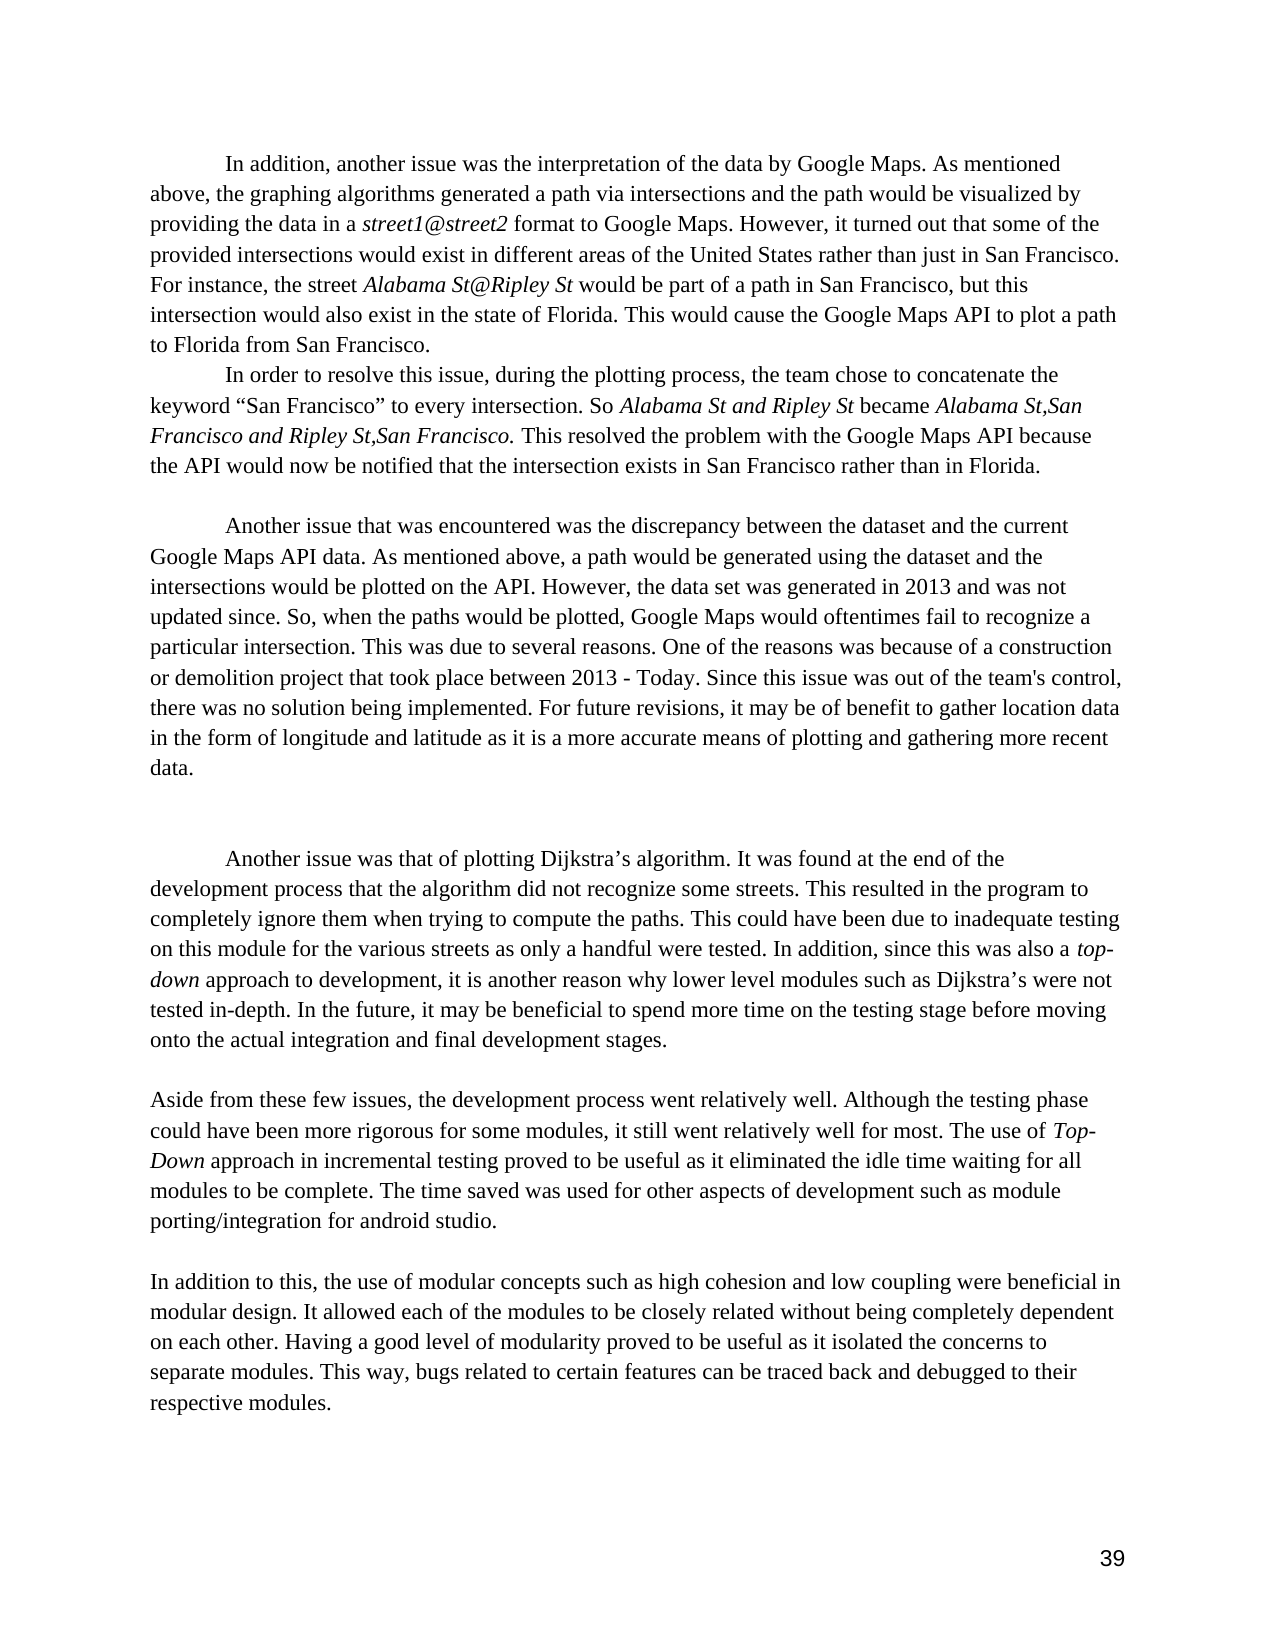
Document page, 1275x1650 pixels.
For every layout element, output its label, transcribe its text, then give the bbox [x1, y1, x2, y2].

text In addition to this, the use of modular concepts such as high cohesion and low coupling were beneficial in modular design. It allowed each of the modules to be closely related without being completely dependent on each other. Having a good level of modularity proved to be useful as it isolated the concerns to separate modules. This way, bugs related to certain features can be traced back and debugged to their respective modules. [150, 1268, 1125, 1415]
text In order to resolve this issue, during the plotting process, the team chose to concatenate the keyword “San Francisco” to every intersection. So Alabama St and Ripley St became Alabama St,San Francisco and Ripley St,San Francisco. This resolved the problem with the Google Maps API because the API would now be notified that the intersection exists in San Francisco rather than in Florida. [150, 361, 1125, 478]
text Aside from these few issues, the development process went relatively well. Although the testing phase could have been more rigorous for some modules, it still went relatively well for most. The use of Top-Down approach in incremental testing proved to be useful as it eliminated the idle time waiting for all modules to be complete. The time saved was used for other aspects of development such as module porting/integration for android studio. [150, 1086, 1125, 1234]
text Another issue was that of plotting Dijkstra’s algorithm. It was found at the end of the development process that the algorithm did not recognize some streets. This resulted in the program to completely ignore them when trying to compute the paths. This could have been due to inadequate testing on this module for the various streets as only a handful were tested. In addition, since this was also a top-down approach to development, it is another reason why lower level modules such as Dijkstra’s were not tested in-depth. In the future, it may be beneficial to spend more time on the testing stage before moving onto the actual integration and final development stages. [150, 845, 1125, 1052]
text In addition, another issue was the interpretation of the data by Google Maps. As mentioned above, the graphing algorithms generated a path via intersections and the path would be visualized by providing the data in a street1@street2 format to Google Maps. However, it turned out that some of the provided intersections would exist in different areas of the United States rather than just in San Francisco. For instance, the street Alabama St@Ripley St would be part of a path in San Francisco, but this intersection would also exist in the state of Florida. This would cause the Google Maps API to plot a path to Florida from San Francisco. [150, 150, 1125, 358]
text Another issue that was encountered was the discrepancy between the dataset and the current Google Maps API data. As mentioned above, a path would be generated using the dataset and the intersections would be plotted on the API. However, the data set was generated in 2013 and was not updated since. So, when the paths would be plotted, Google Maps would oftentimes fail to recognize a particular intersection. This was due to several reasons. One of the reasons was because of a construction or demolition project that took place between 2013 - Today. Since this issue was out of the team's control, there was no solution being implemented. For future revisions, it may be of benefit to gather location data in the form of longitude and latitude as it is a more accurate means of plotting and gathering more recent data. [150, 512, 1125, 781]
